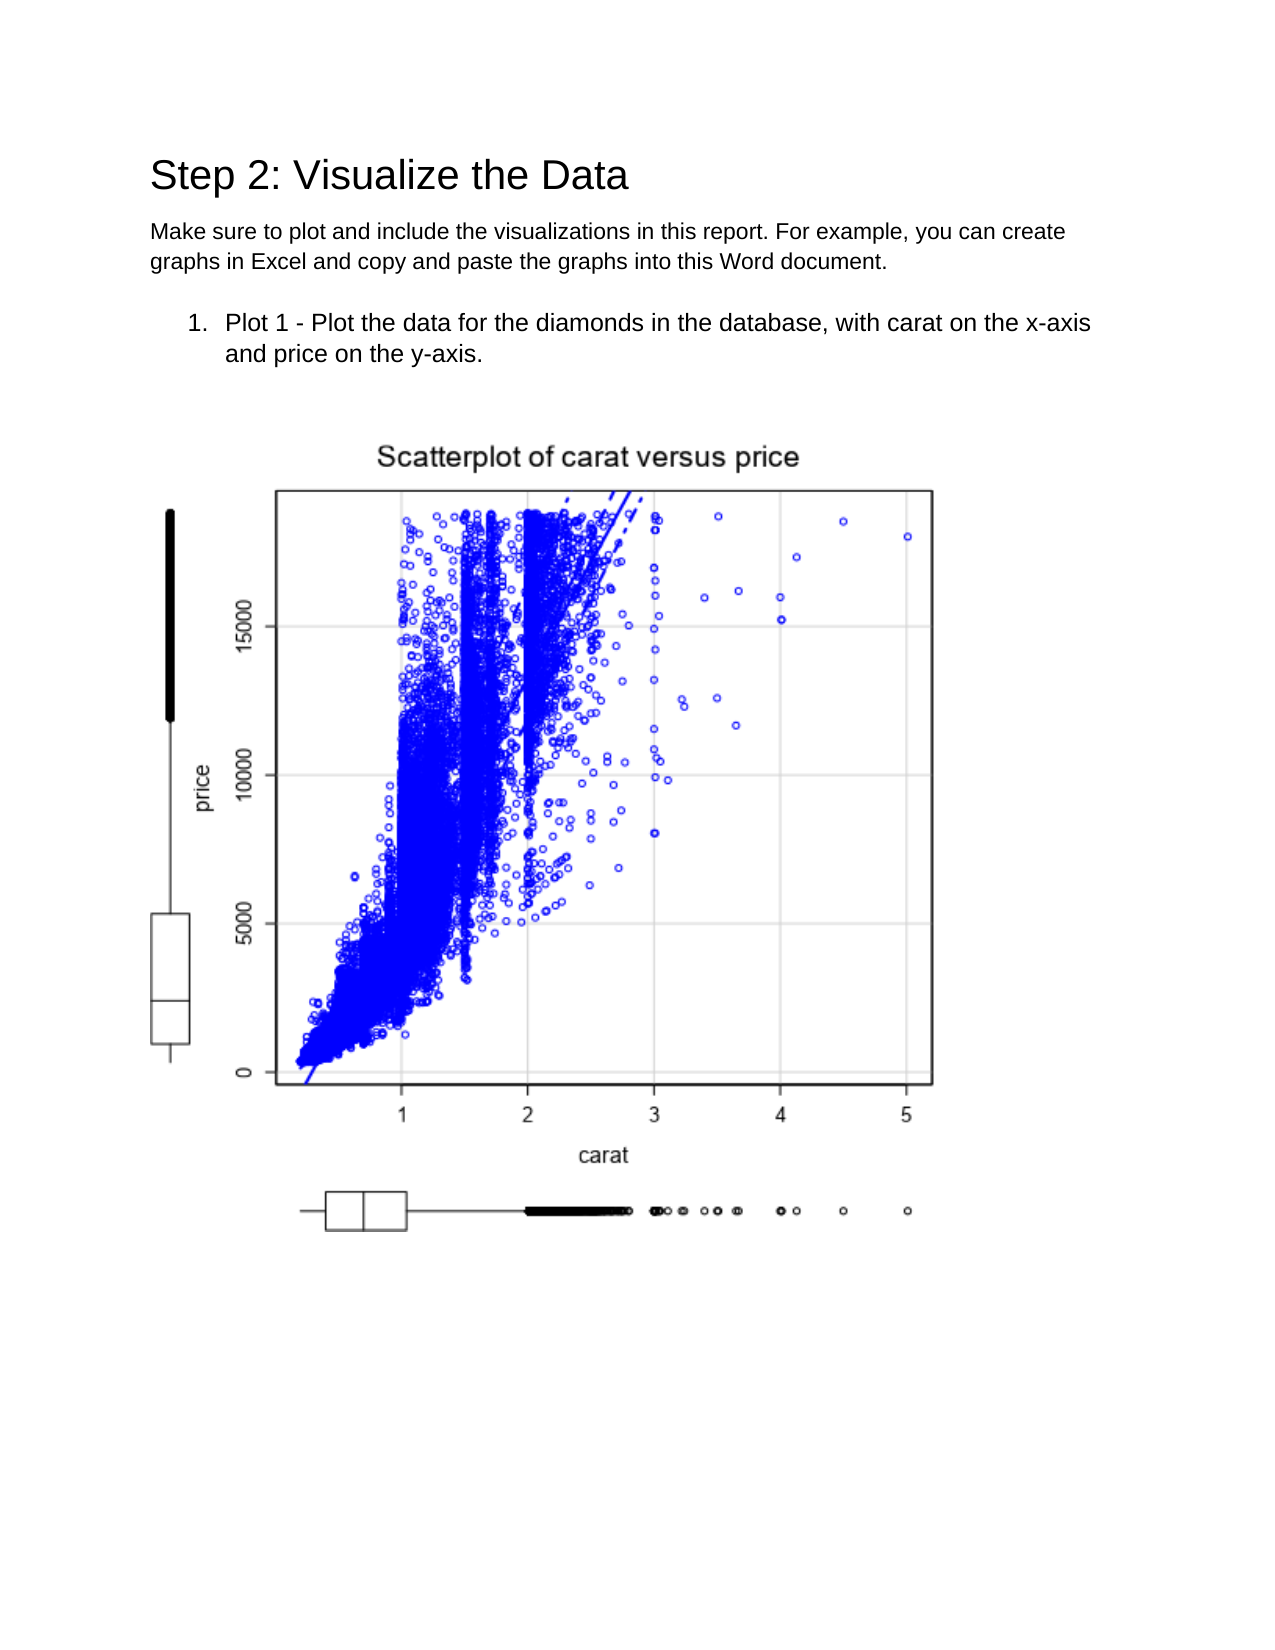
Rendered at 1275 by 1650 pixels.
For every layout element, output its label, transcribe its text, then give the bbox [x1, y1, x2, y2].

text Make sure to plot and include the visualizations in this report. For example, you can create graphs in Excel and copy and paste the graphs into this Word document. [150, 218, 1125, 274]
list Plot 1 - Plot the data for the diamonds in the database, with carat on the x-axis and price on the y-axis. [187, 308, 1125, 368]
picture [150, 406, 976, 1232]
subtitle Step 2: Visualize the Data [149, 150, 1125, 198]
